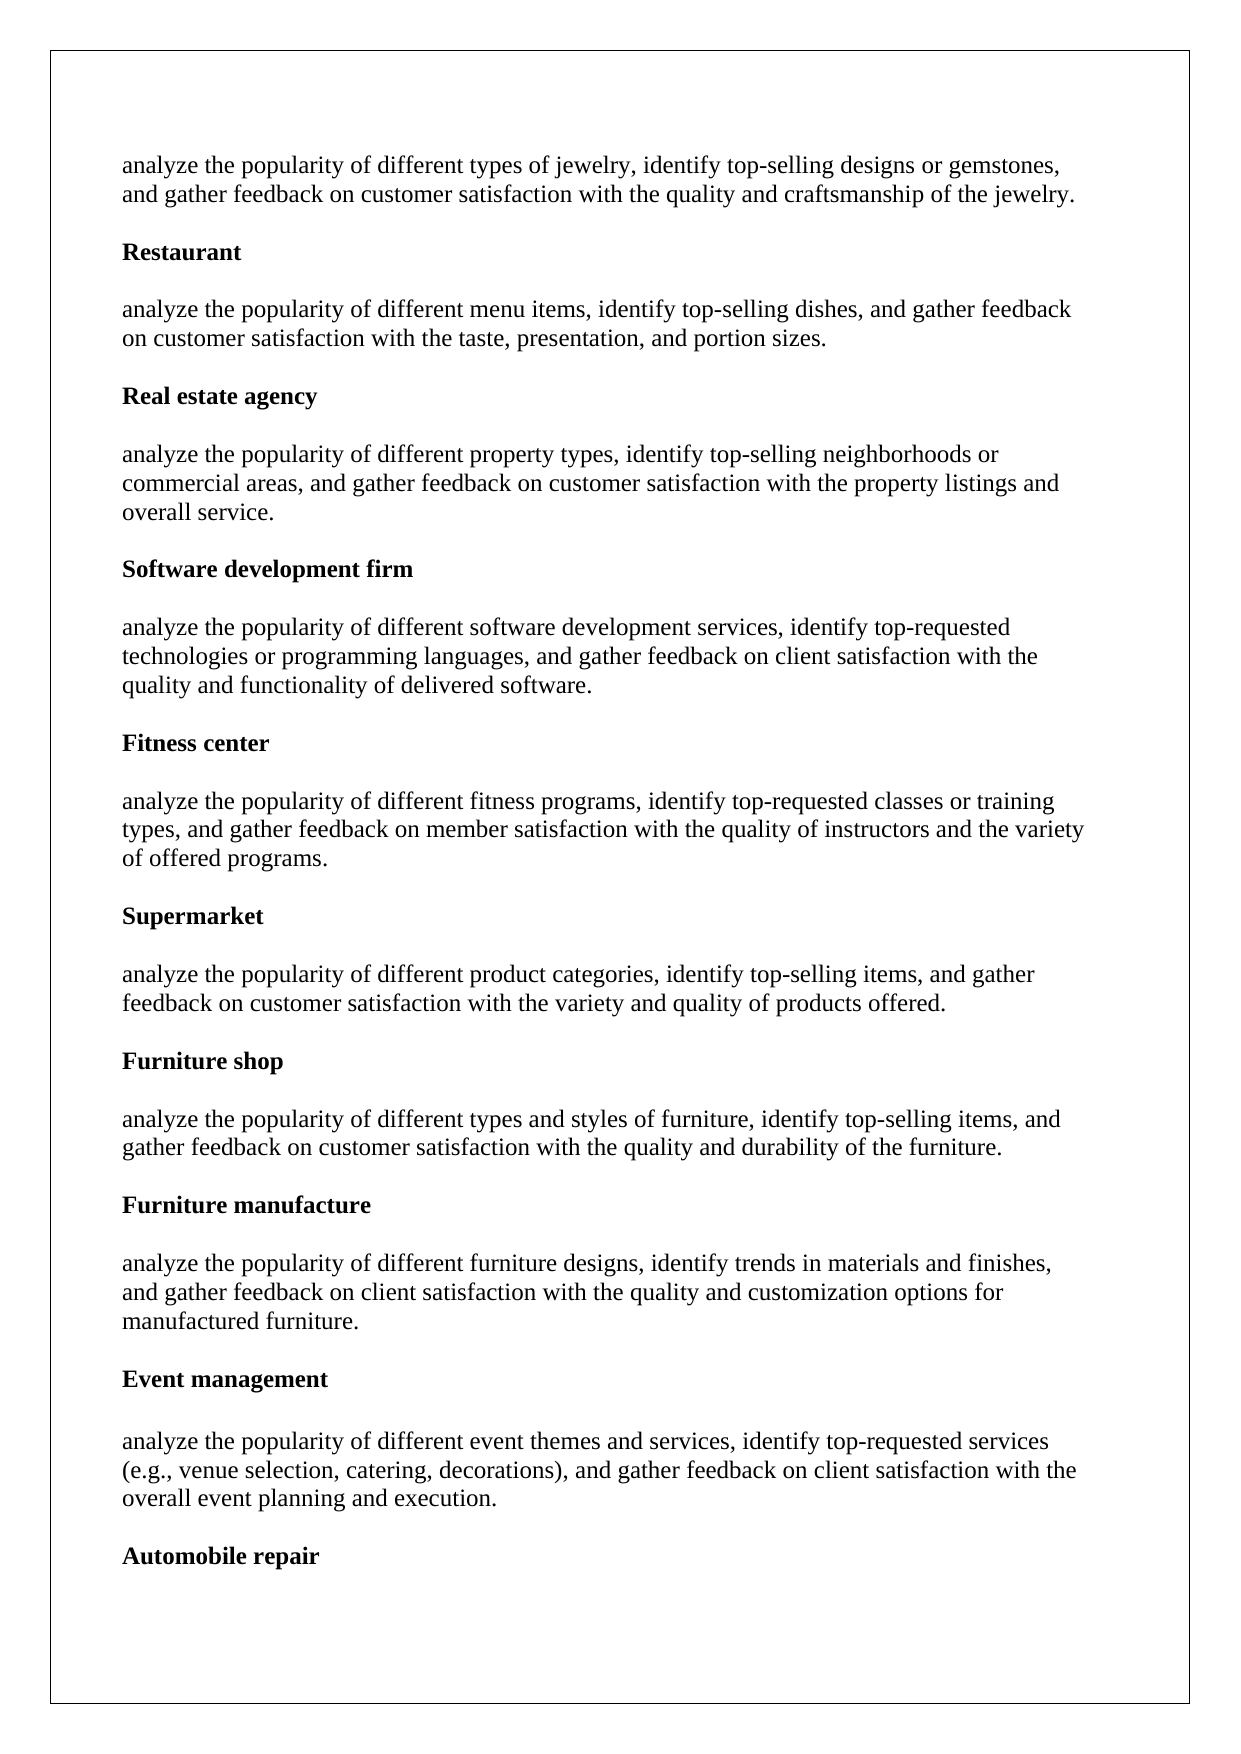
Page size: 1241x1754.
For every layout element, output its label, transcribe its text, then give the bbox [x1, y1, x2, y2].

text analyze the popularity of different software development services, identify top-requested technologies or programming languages, and gather feedback on client satisfaction with the quality and functionality of delivered software. [122, 612, 1090, 699]
text analyze the popularity of different types of jewelry, identify top-selling designs or gemstones, and gather feedback on customer satisfaction with the quality and craftsmanship of the jewelry. [122, 150, 1090, 207]
text analyze the popularity of different types and styles of furniture, identify top-selling items, and gather feedback on customer satisfaction with the quality and durability of the furniture. [122, 1104, 1090, 1161]
text Supermarket [122, 901, 1090, 930]
text Fitness center [122, 728, 1090, 757]
text analyze the popularity of different product categories, identify top-selling items, and gather feedback on customer satisfaction with the variety and quality of products offered. [122, 959, 1090, 1017]
text analyze the popularity of different event themes and services, identify top-requested services (e.g., venue selection, catering, decorations), and gather feedback on client satisfaction with the overall event planning and execution. [122, 1426, 1090, 1512]
text Restaurant [122, 237, 1090, 265]
text analyze the popularity of different furniture designs, identify trends in materials and finishes, and gather feedback on client satisfaction with the quality and customization options for manufactured furniture. [122, 1248, 1090, 1334]
text Event management [122, 1364, 1090, 1392]
text Real estate agency [122, 381, 1090, 410]
text analyze the popularity of different property types, identify top-selling neighborhoods or commercial areas, and gather feedback on customer satisfaction with the property listings and overall service. [122, 439, 1090, 525]
text analyze the popularity of different menu items, identify top-selling dishes, and gather feedback on customer satisfaction with the taste, presentation, and portion sizes. [122, 294, 1090, 352]
text analyze the popularity of different fitness programs, identify top-requested classes or training types, and gather feedback on member satisfaction with the quality of instructors and the variety of offered programs. [122, 786, 1090, 872]
text Software development firm [122, 554, 1090, 583]
text Furniture manufacture [122, 1190, 1090, 1219]
text Furniture shop [122, 1046, 1090, 1074]
text Automobile repair [122, 1541, 1090, 1570]
